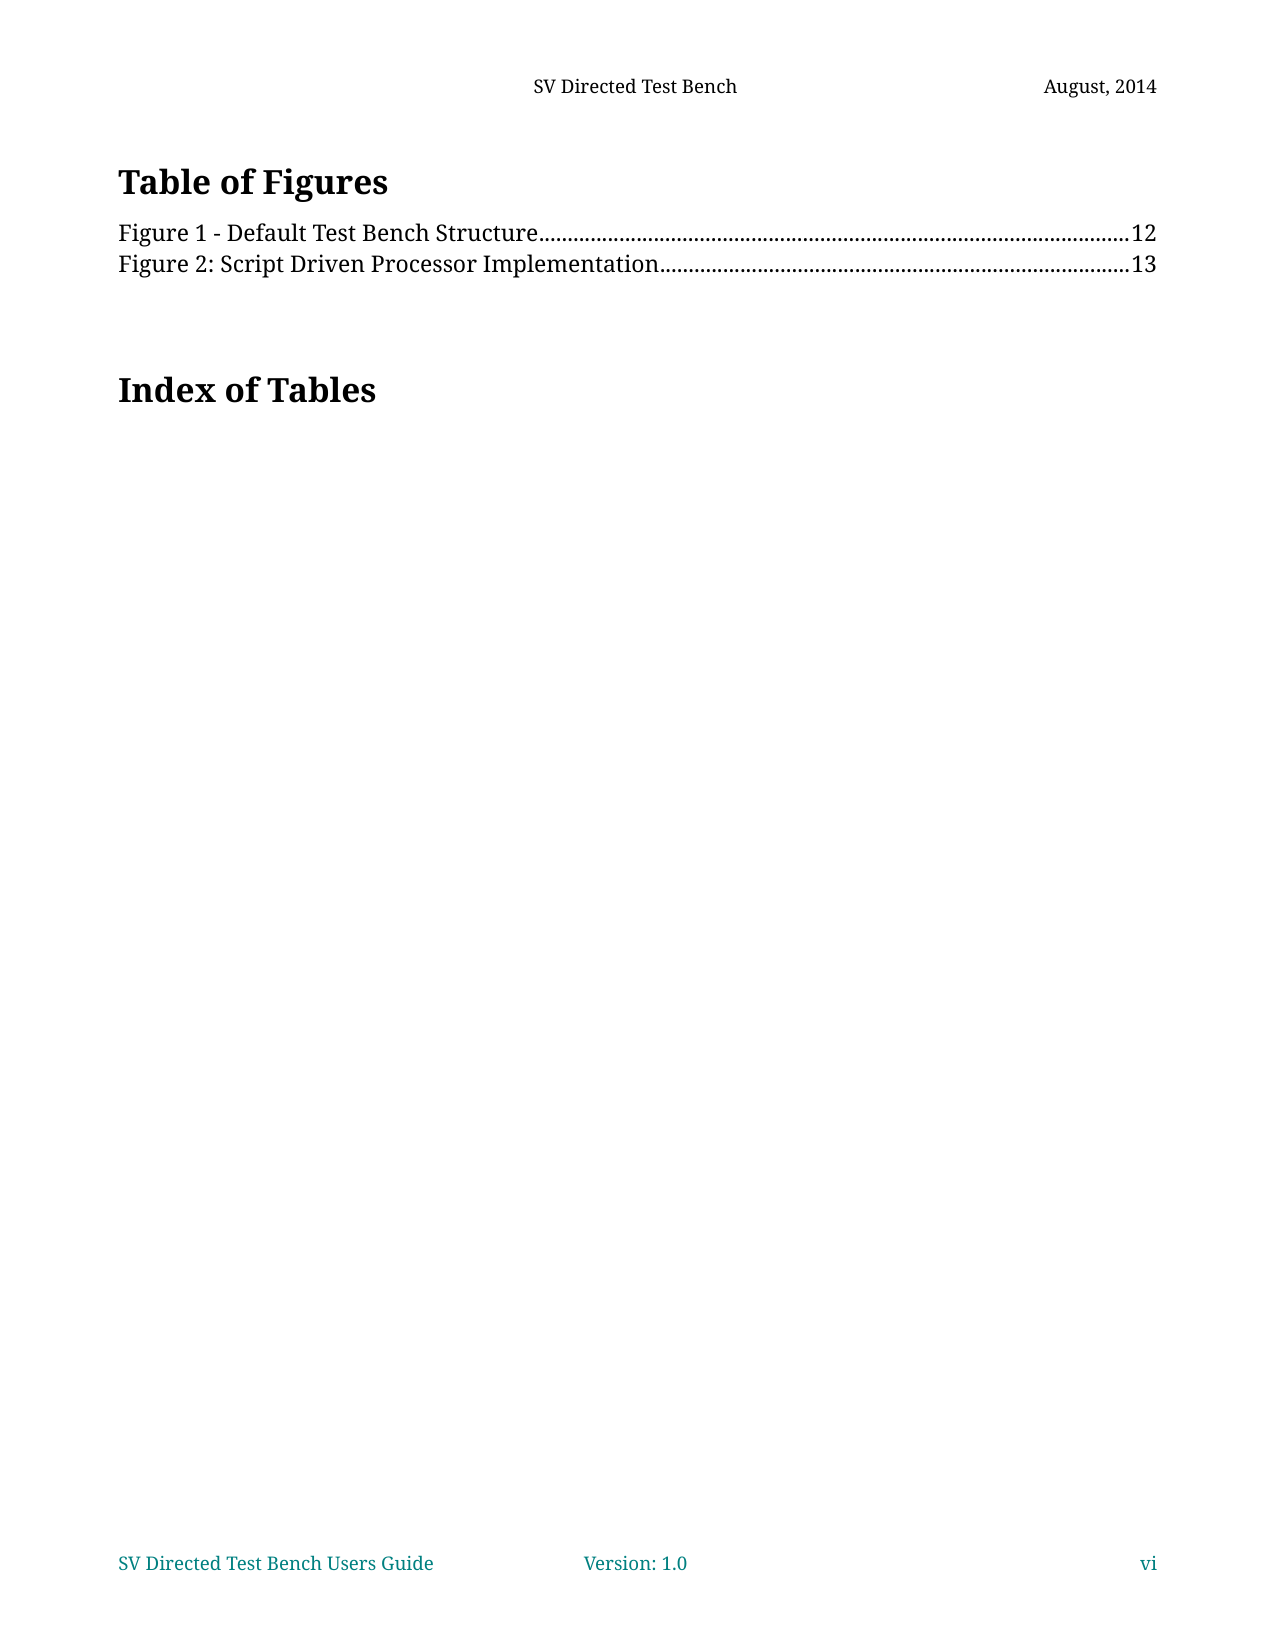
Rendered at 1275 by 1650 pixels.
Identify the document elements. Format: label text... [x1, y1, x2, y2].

text Figure 2: Script Driven Processor Implementation 13 [118, 248, 1157, 279]
subtitle Index of Tables [118, 367, 1157, 412]
subtitle Table of Figures [118, 159, 1157, 204]
text Figure 1 - Default Test Bench Structure 12 [118, 217, 1157, 248]
